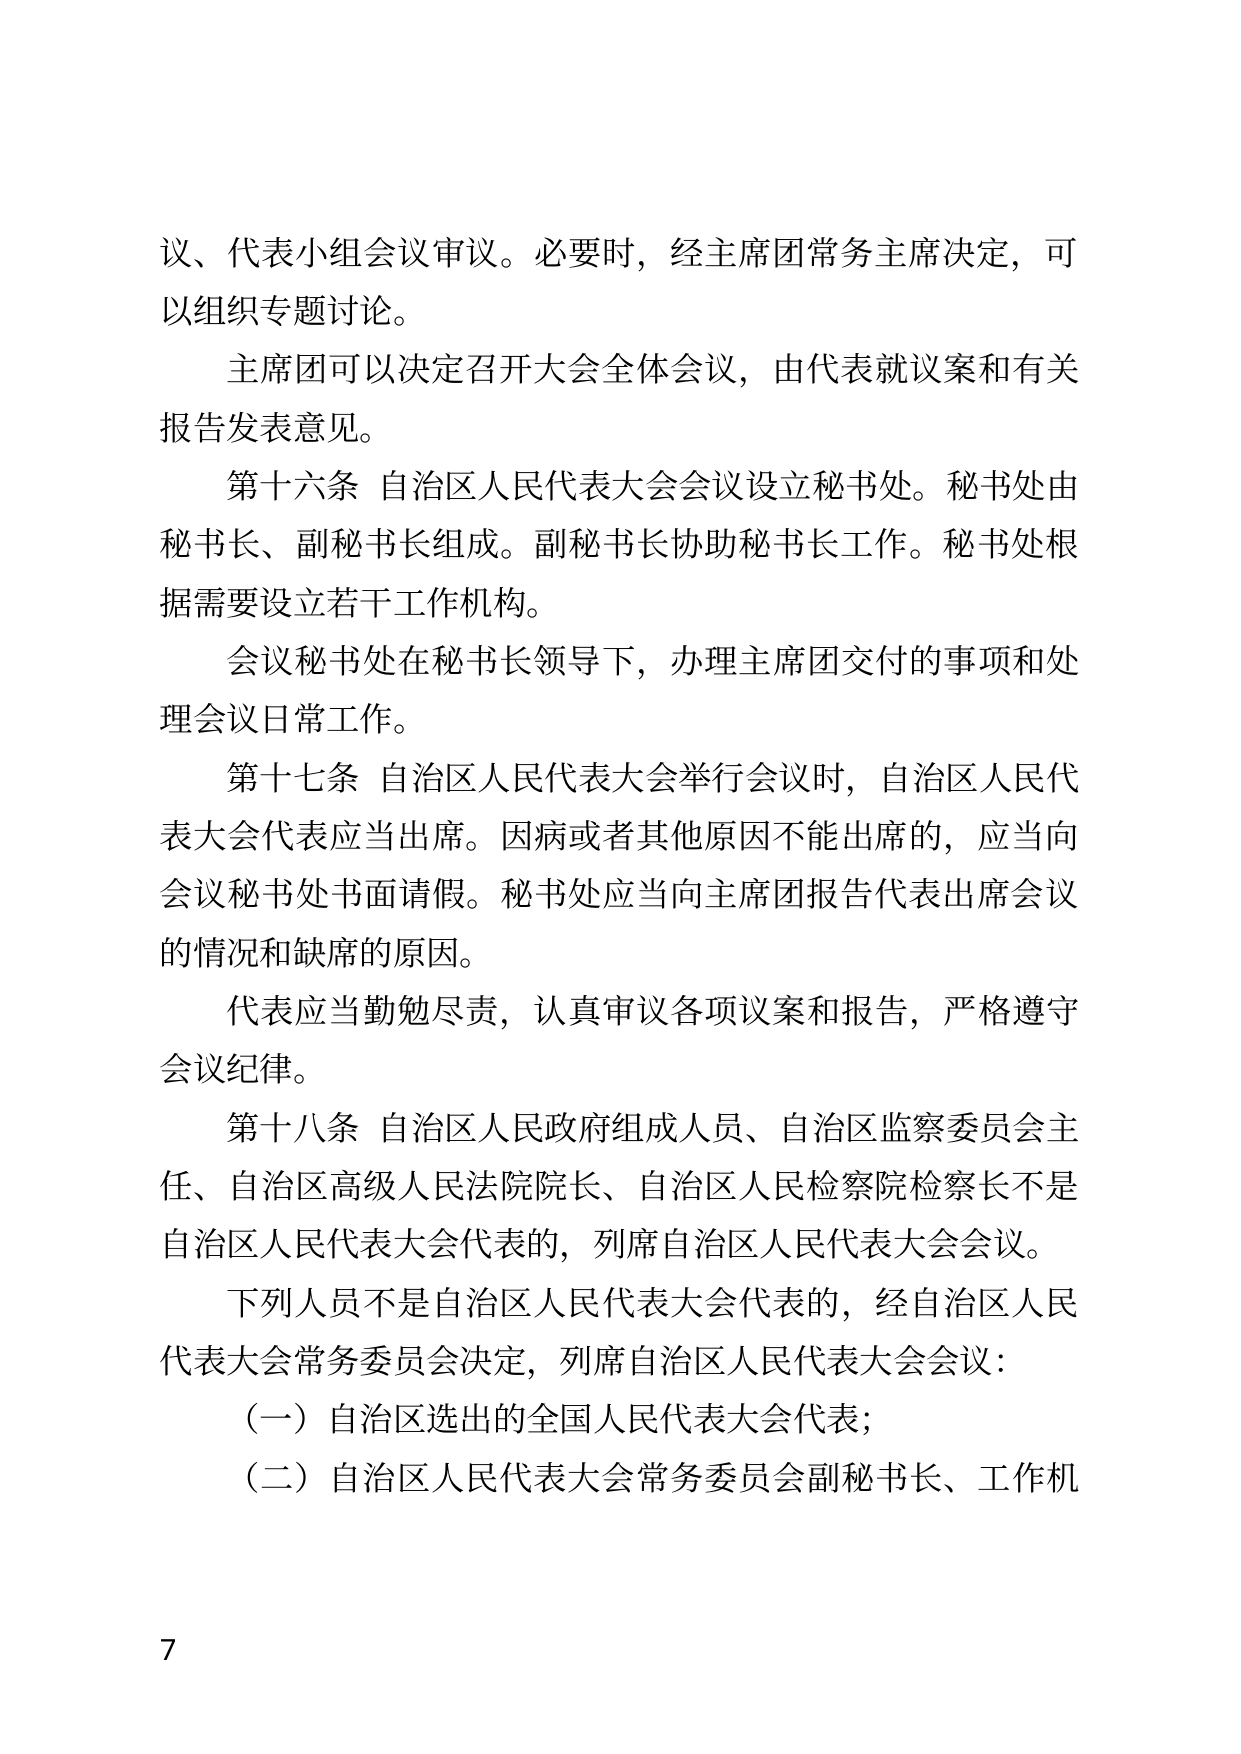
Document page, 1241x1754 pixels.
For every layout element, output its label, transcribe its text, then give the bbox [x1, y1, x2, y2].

text 代表应当勤勉尽责，认真审议各项议案和报告，严格遵守会议纪律。 [159, 977, 1081, 1093]
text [159, 218, 1081, 335]
text 下列人员不是自治区人民代表大会代表的，经自治区人民代表大会常务委员会决定，列席自治区人民代表大会会议： [159, 1268, 1081, 1385]
text 会议秘书处在秘书长领导下，办理主席团交付的事项和处理会议日常工作。 [159, 627, 1081, 743]
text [159, 1443, 1081, 1502]
text 第十七条 自治区人民代表大会举行会议时，自治区人民代表大会代表应当出席。因病或者其他原因不能出席的，应当向会议秘书处书面请假。秘书处应当向主席团报告代表出席会议的情况和缺席的原因。 [159, 743, 1081, 977]
text 主席团可以决定召开大会全体会议，由代表就议案和有关报告发表意见。 [159, 335, 1081, 452]
text （一）自治区选出的全国人民代表大会代表； [159, 1385, 1081, 1443]
text 第十六条 自治区人民代表大会会议设立秘书处。秘书处由秘书长、副秘书长组成。副秘书长协助秘书长工作。秘书处根据需要设立若干工作机构。 [159, 452, 1081, 627]
text 第十八条 自治区人民政府组成人员、自治区监察委员会主任、自治区高级人民法院院长、自治区人民检察院检察长不是自治区人民代表大会代表的，列席自治区人民代表大会会议。 [159, 1093, 1081, 1268]
